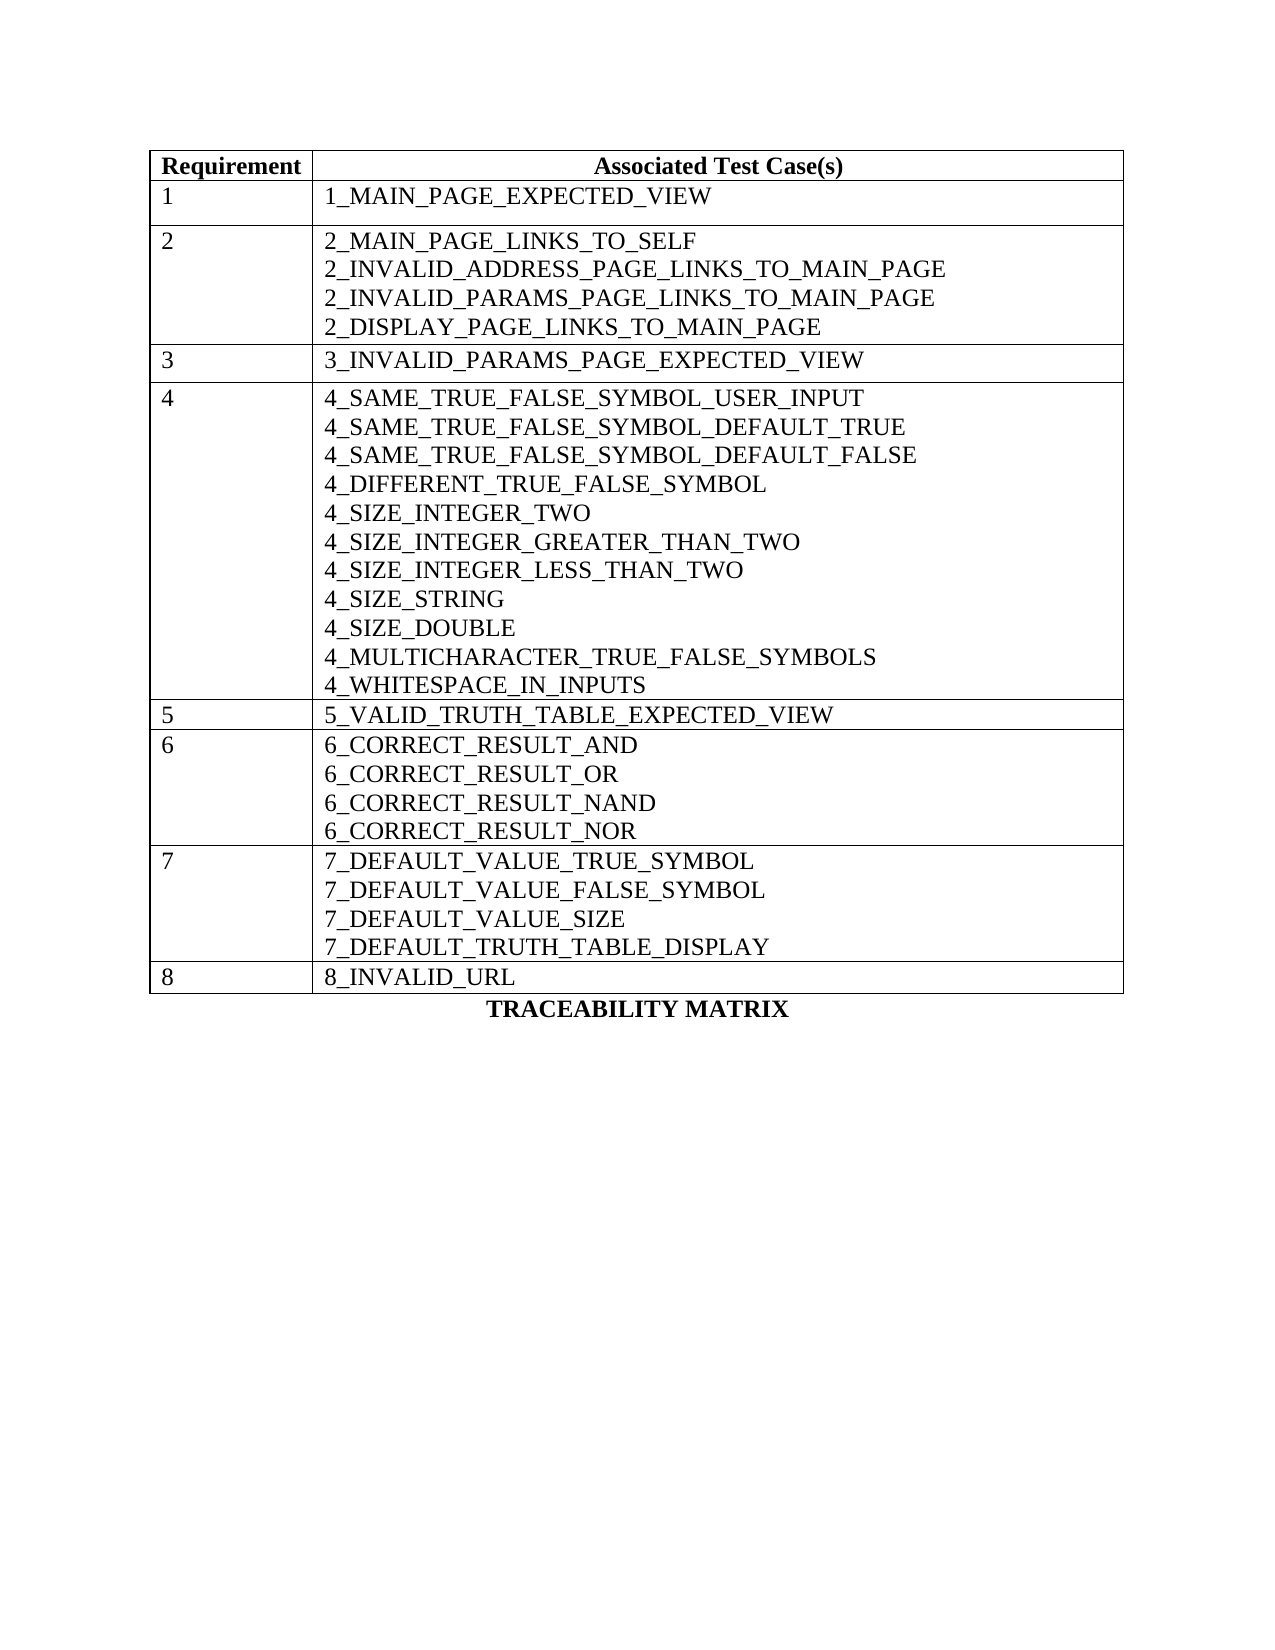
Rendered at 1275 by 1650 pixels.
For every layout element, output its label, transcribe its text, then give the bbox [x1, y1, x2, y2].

table_cell 7 [151, 846, 312, 961]
table_cell 3 [151, 345, 312, 382]
table_cell 5 [151, 700, 312, 729]
table_cell 5_VALID_TRUTH_TABLE_EXPECTED_VIEW [313, 700, 1123, 729]
table_cell 8 [151, 962, 312, 993]
text TRACEABILITY MATRIX [150, 994, 1125, 1023]
table_cell 1 [151, 181, 312, 225]
table_cell 6_CORRECT_RESULT_AND 6_CORRECT_RESULT_OR 6_CORRECT_RESULT_NAND 6_CORRECT_RESULT_NOR [313, 730, 1123, 845]
table_cell 7_DEFAULT_VALUE_TRUE_SYMBOL 7_DEFAULT_VALUE_FALSE_SYMBOL 7_DEFAULT_VALUE_SIZE 7_DEFAULT_TRUTH_TABLE_DISPLAY [313, 846, 1123, 961]
table_cell 3_INVALID_PARAMS_PAGE_EXPECTED_VIEW [313, 345, 1123, 382]
table_cell 8_INVALID_URL [313, 962, 1123, 993]
table_header Associated Test Case(s) [313, 151, 1123, 180]
table_cell 2 [151, 226, 312, 344]
table_cell 6 [151, 730, 312, 845]
table_header Requirement [151, 151, 312, 180]
table_cell 2_MAIN_PAGE_LINKS_TO_SELF 2_INVALID_ADDRESS_PAGE_LINKS_TO_MAIN_PAGE 2_INVALID_PARAMS_PAGE_LINKS_TO_MAIN_PAGE 2_DISPLAY_PAGE_LINKS_TO_MAIN_PAGE [313, 226, 1123, 344]
table_cell 4_SAME_TRUE_FALSE_SYMBOL_USER_INPUT 4_SAME_TRUE_FALSE_SYMBOL_DEFAULT_TRUE 4_SAME_TRUE_FALSE_SYMBOL_DEFAULT_FALSE 4_DIFFERENT_TRUE_FALSE_SYMBOL 4_SIZE_INTEGER_TWO 4_SIZE_INTEGER_GREATER_THAN_TWO 4_SIZE_INTEGER_LESS_THAN_TWO 4_SIZE_STRING 4_SIZE_DOUBLE 4_MULTICHARACTER_TRUE_FALSE_SYMBOLS 4_WHITESPACE_IN_INPUTS [313, 383, 1123, 699]
table_cell 4 [151, 383, 312, 699]
table_cell 1_MAIN_PAGE_EXPECTED_VIEW [313, 181, 1123, 225]
